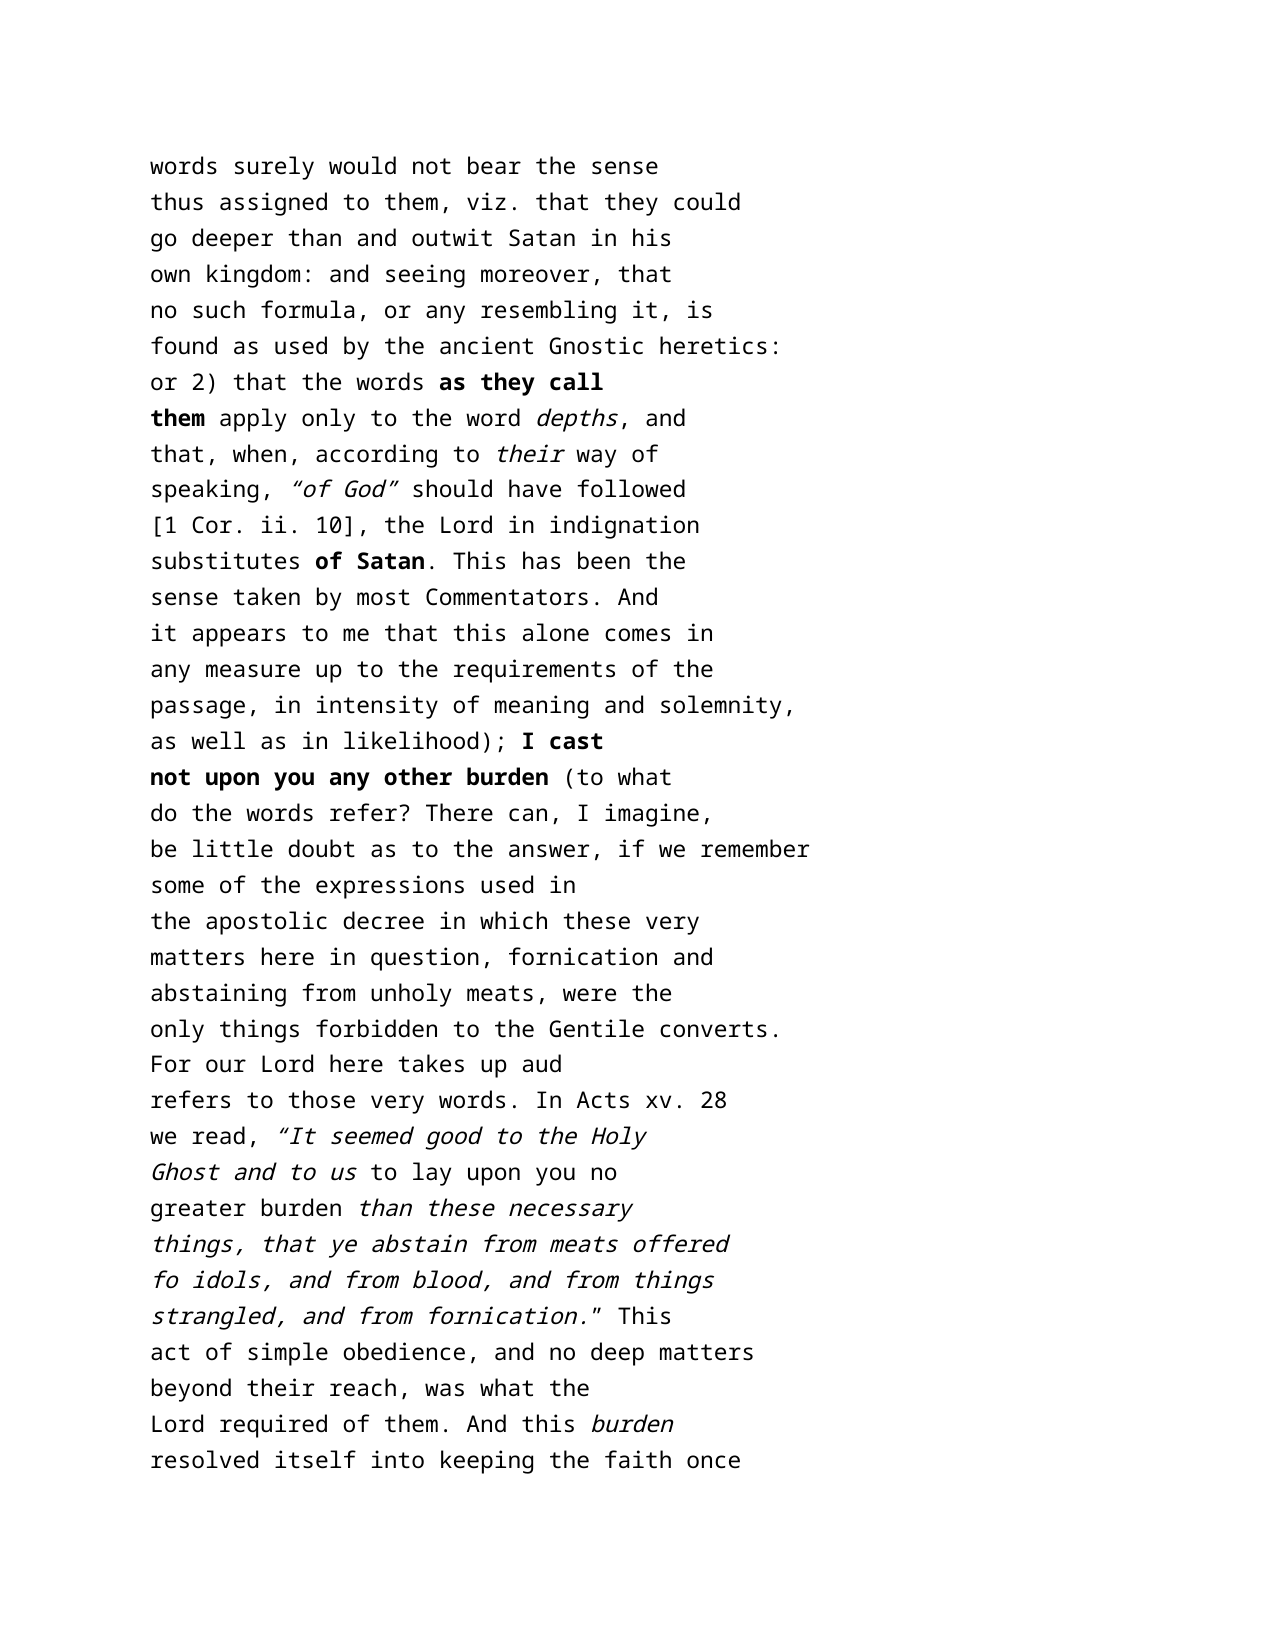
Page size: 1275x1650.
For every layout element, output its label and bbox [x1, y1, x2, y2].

text [150, 150, 1125, 1475]
